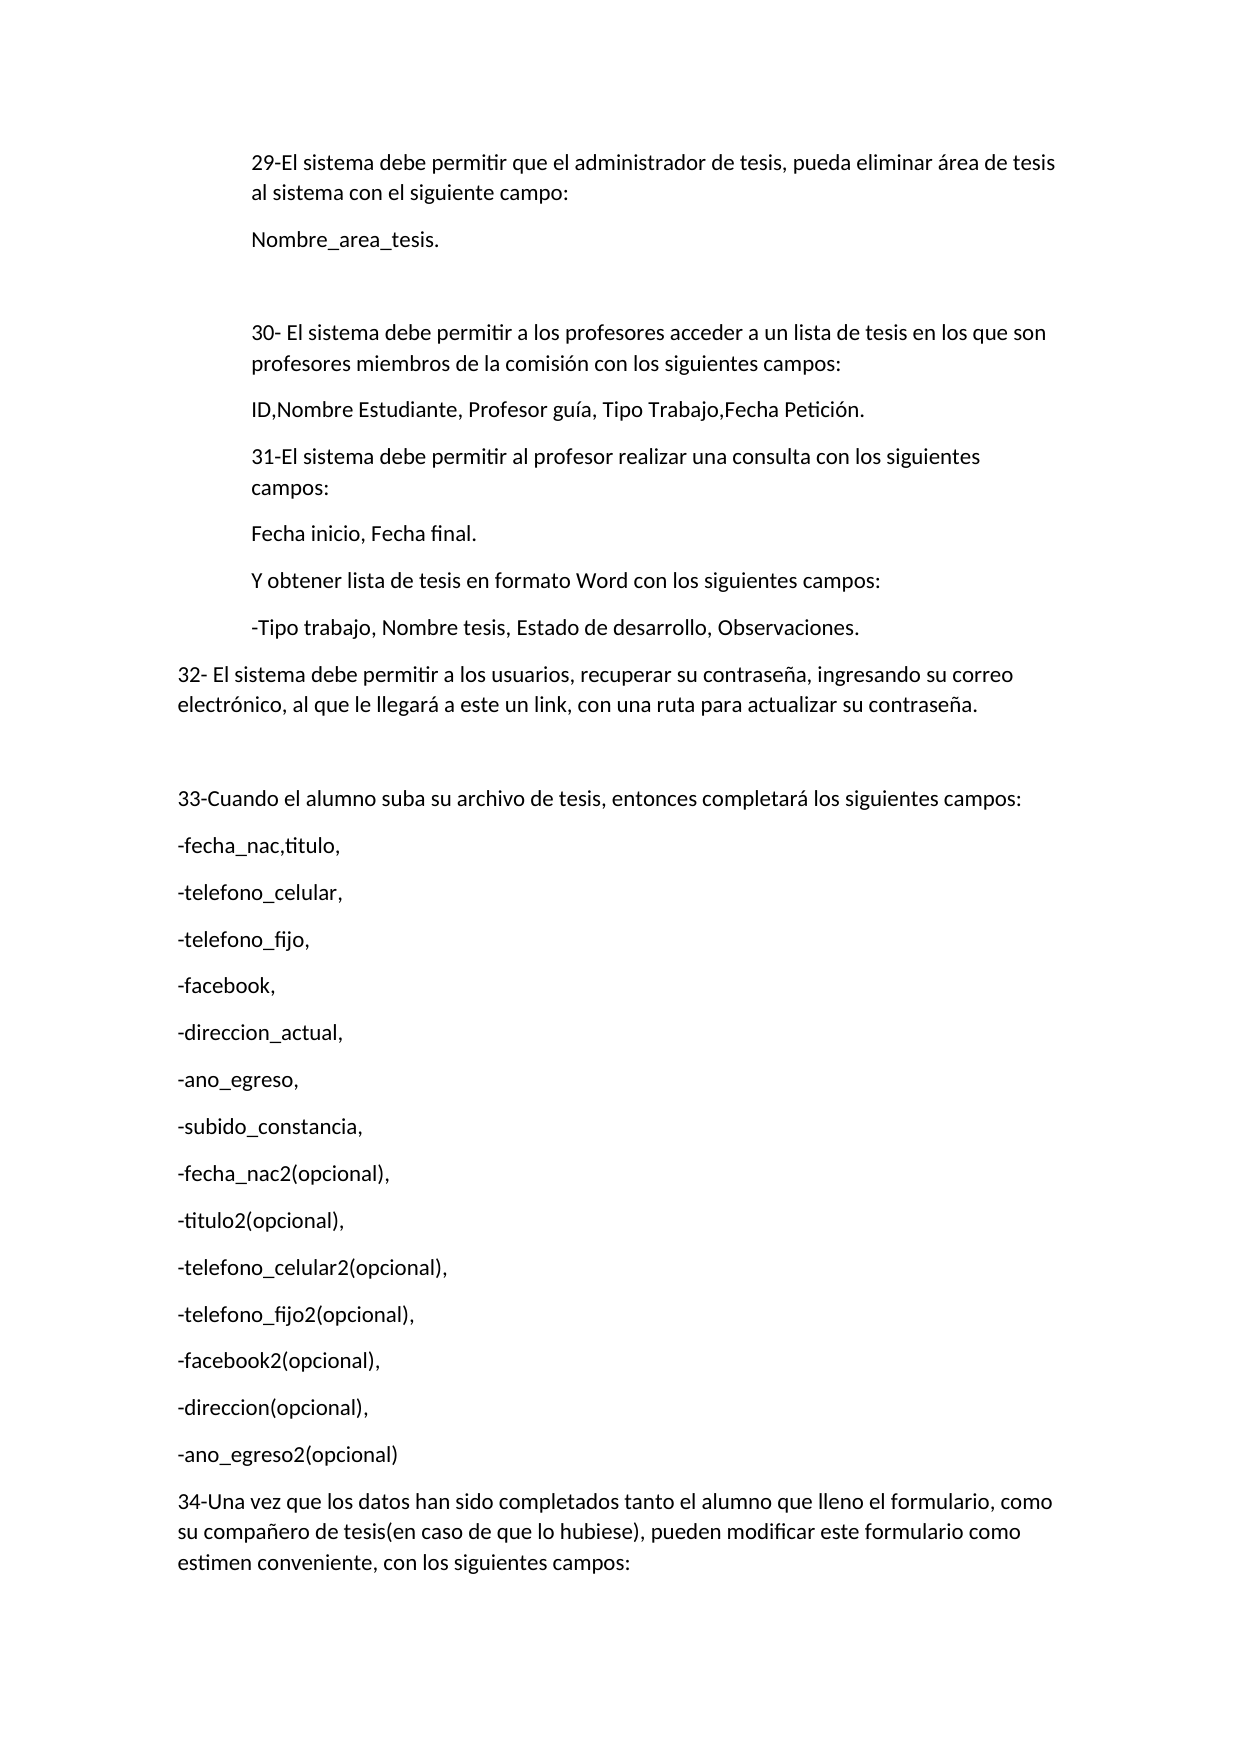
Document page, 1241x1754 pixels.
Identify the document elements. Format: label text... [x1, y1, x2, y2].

text 31-El sistema debe permitir al profesor realizar una consulta con los siguientes campos: [251, 442, 1063, 501]
text 30- El sistema debe permitir a los profesores acceder a un lista de tesis en los que son profesores miembros de la comisión con los siguientes campos: [251, 318, 1063, 377]
text 29-El sistema debe permitir que el administrador de tesis, pueda eliminar área de tesis al sistema con el siguiente campo: [251, 148, 1063, 206]
text Fecha inicio, Fecha final. [251, 519, 1063, 547]
text -telefono_celular2(opcional), [177, 1253, 1063, 1281]
text -fecha_nac2(opcional), [177, 1159, 1063, 1187]
text Nombre_area_tesis. [251, 225, 1063, 253]
text -telefono_fijo, [177, 925, 1063, 953]
text -subido_constancia, [177, 1112, 1063, 1140]
text -titulo2(opcional), [177, 1206, 1063, 1234]
text -direccion(opcional), [177, 1393, 1063, 1421]
text ID,Nombre Estudiante, Profesor guía, Tipo Trabajo,Fecha Petición. [251, 396, 1063, 423]
text -Tipo trabajo, Nombre tesis, Estado de desarrollo, Observaciones. [251, 613, 1063, 641]
text -direccion_actual, [177, 1018, 1063, 1046]
text 34-Una vez que los datos han sido completados tanto el alumno que lleno el formulario, como su compañero de tesis(en caso de que lo hubiese), pueden modificar este formulario como estimen conveniente, con los siguientes campos: [177, 1487, 1063, 1576]
text -facebook, [177, 972, 1063, 999]
text -ano_egreso, [177, 1065, 1063, 1093]
text Y obtener lista de tesis en formato Word con los siguientes campos: [251, 566, 1063, 594]
text -fecha_nac,titulo, [177, 831, 1063, 859]
text -facebook2(opcional), [177, 1347, 1063, 1374]
text -ano_egreso2(opcional) [177, 1440, 1063, 1468]
text 33-Cuando el alumno suba su archivo de tesis, entonces completará los siguientes campos: [177, 784, 1063, 812]
text -telefono_fijo2(opcional), [177, 1300, 1063, 1328]
text 32- El sistema debe permitir a los usuarios, recuperar su contraseña, ingresando su correo electrónico, al que le llegará a este un link, con una ruta para actualizar su contraseña. [177, 660, 1063, 718]
text -telefono_celular, [177, 878, 1063, 906]
